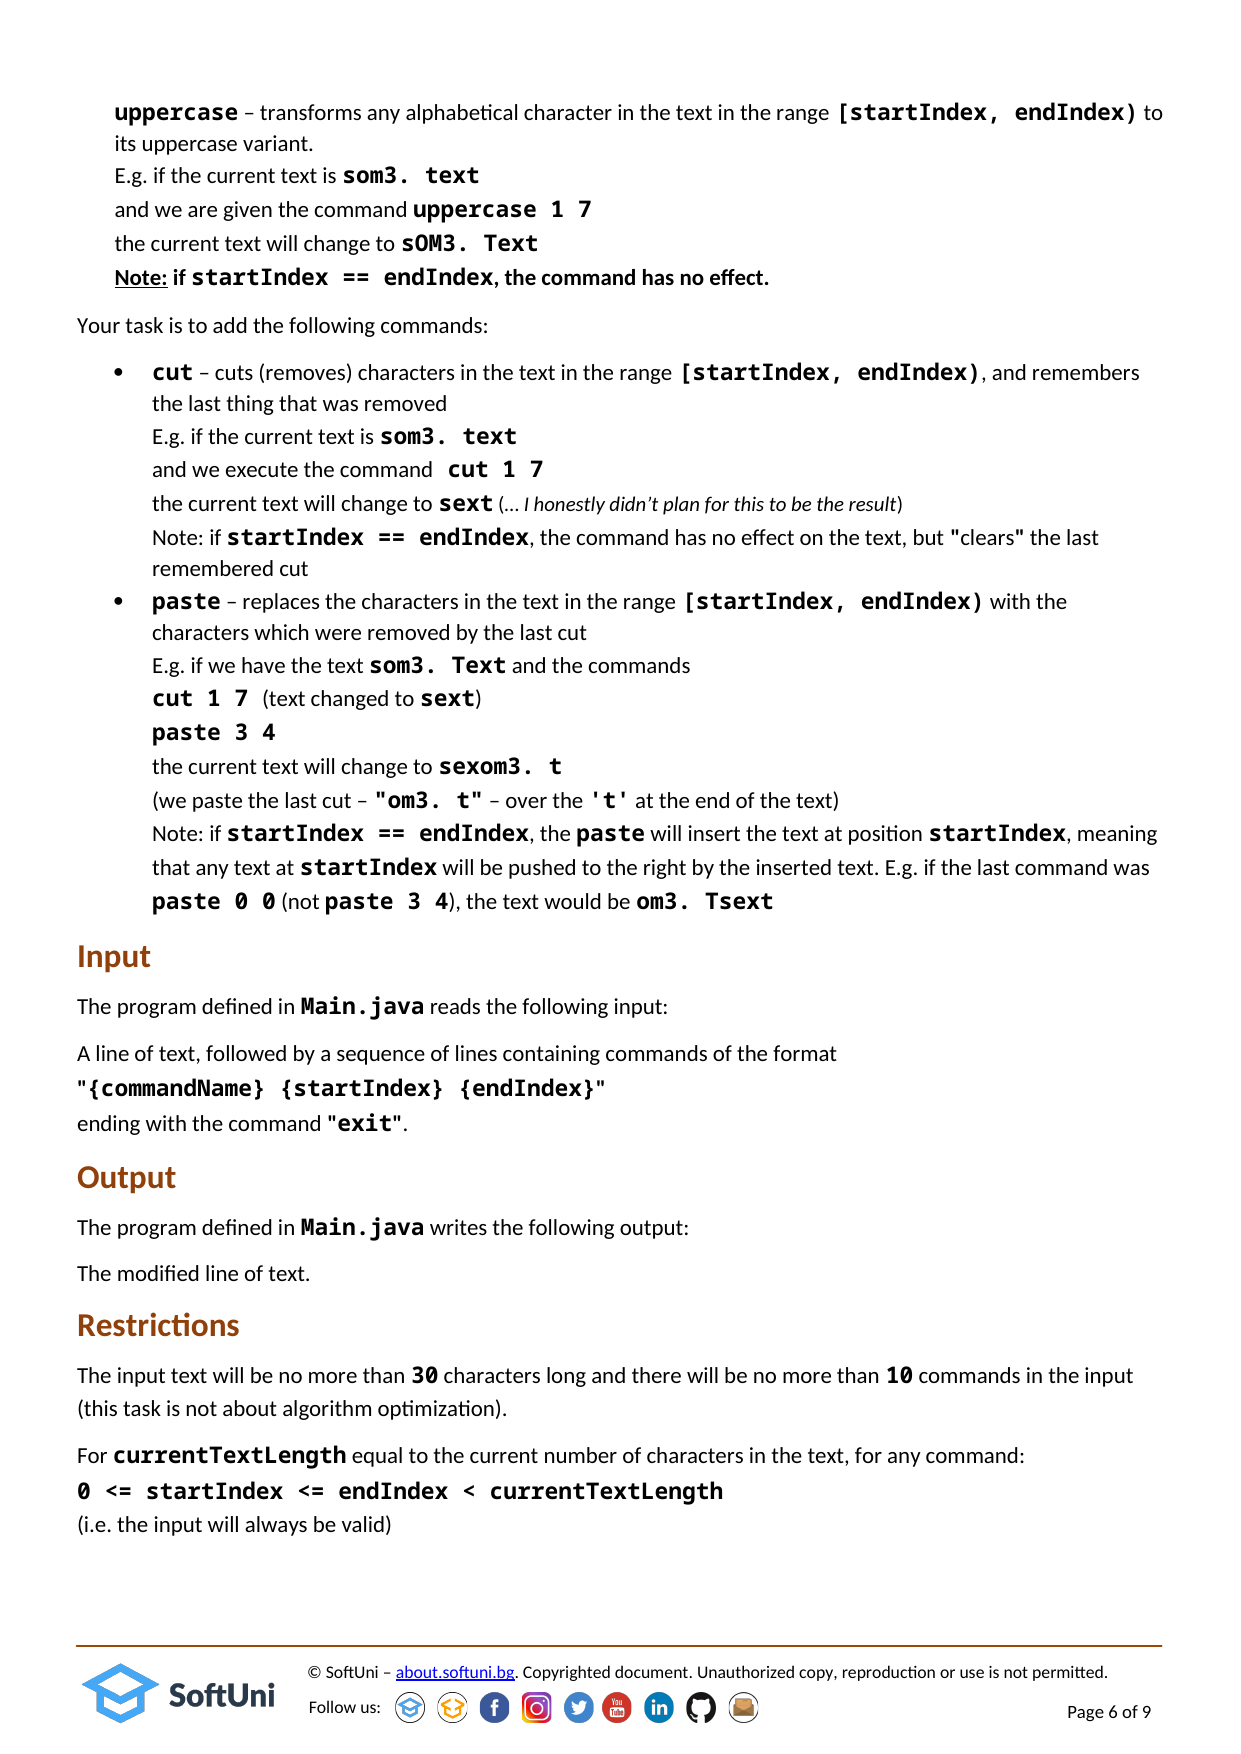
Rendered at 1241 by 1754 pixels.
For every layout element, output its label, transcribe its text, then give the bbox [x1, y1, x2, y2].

text A line of text, followed by a sequence of lines containing commands of the format "{commandName} {startIndex} {endIndex}" ending with the command "exit". [77, 1039, 1163, 1139]
text For currentTextLength equal to the current number of characters in the text, for any command: 0 <= startIndex <= endIndex < currentTextLength (i.e. the input will always be valid) [77, 1439, 1163, 1539]
subtitle Restrictions [77, 1304, 1163, 1345]
picture [75, 1658, 281, 1729]
picture [395, 1692, 425, 1723]
text The input text will be no more than 30 characters long and there will be no more than 10 commands in the input (this task is not about algorithm optimization). [77, 1359, 1163, 1423]
text Your task is to add the following commands: [77, 311, 1163, 339]
picture [686, 1692, 716, 1723]
text The program defined in Main.java reads the following input: [77, 990, 1163, 1022]
subtitle Input [77, 935, 1163, 976]
list paste – replaces the characters in the text in the range [startIndex, endIndex) with the characters which were removed by the last cut E.g. if we have the text som3. Text and the commands cut 1 7 (text changed to sext) paste 3 4 the current text will change to sexom3. t (we paste the last cut – "om3. t" – over the 't' at the end of the text) Note: if startIndex == endIndex, the paste will insert the text at position startIndex, meaning that any text at startIndex will be pushed to the right by the inserted text. E.g. if the last command was paste 0 0 (not paste 3 4), the text would be om3. Tsext [114, 584, 1163, 916]
picture [644, 1692, 653, 1701]
picture [522, 1692, 552, 1723]
text The modified line of text. [77, 1259, 1163, 1287]
picture [602, 1692, 632, 1723]
picture [437, 1692, 468, 1723]
picture [665, 1692, 674, 1701]
picture [658, 1705, 667, 1714]
picture [644, 1714, 653, 1723]
text The program defined in Main.java writes the following output: [77, 1211, 1163, 1242]
list cut – cuts (removes) characters in the text in the range [startIndex, endIndex), and remembers the last thing that was removed E.g. if the current text is som3. text and we execute the command cut 1 7 the current text will change to sext (… I honestly didn’t plan for this to be the result) Note: if startIndex == endIndex, the command has no effect on the text, but "clears" the last remembered cut [114, 356, 1163, 582]
picture [665, 1714, 674, 1723]
picture [479, 1692, 510, 1723]
picture [564, 1692, 594, 1723]
picture [728, 1692, 759, 1723]
subtitle Output [77, 1156, 1163, 1197]
text uppercase – transforms any alphabetical character in the text in the range [startIndex, endIndex) to its uppercase variant. E.g. if the current text is som3. text and we are given the command uppercase 1 7 the current text will change to sOM3. Text Note: if startIndex == endIndex, the command has no effect. [114, 95, 1163, 292]
